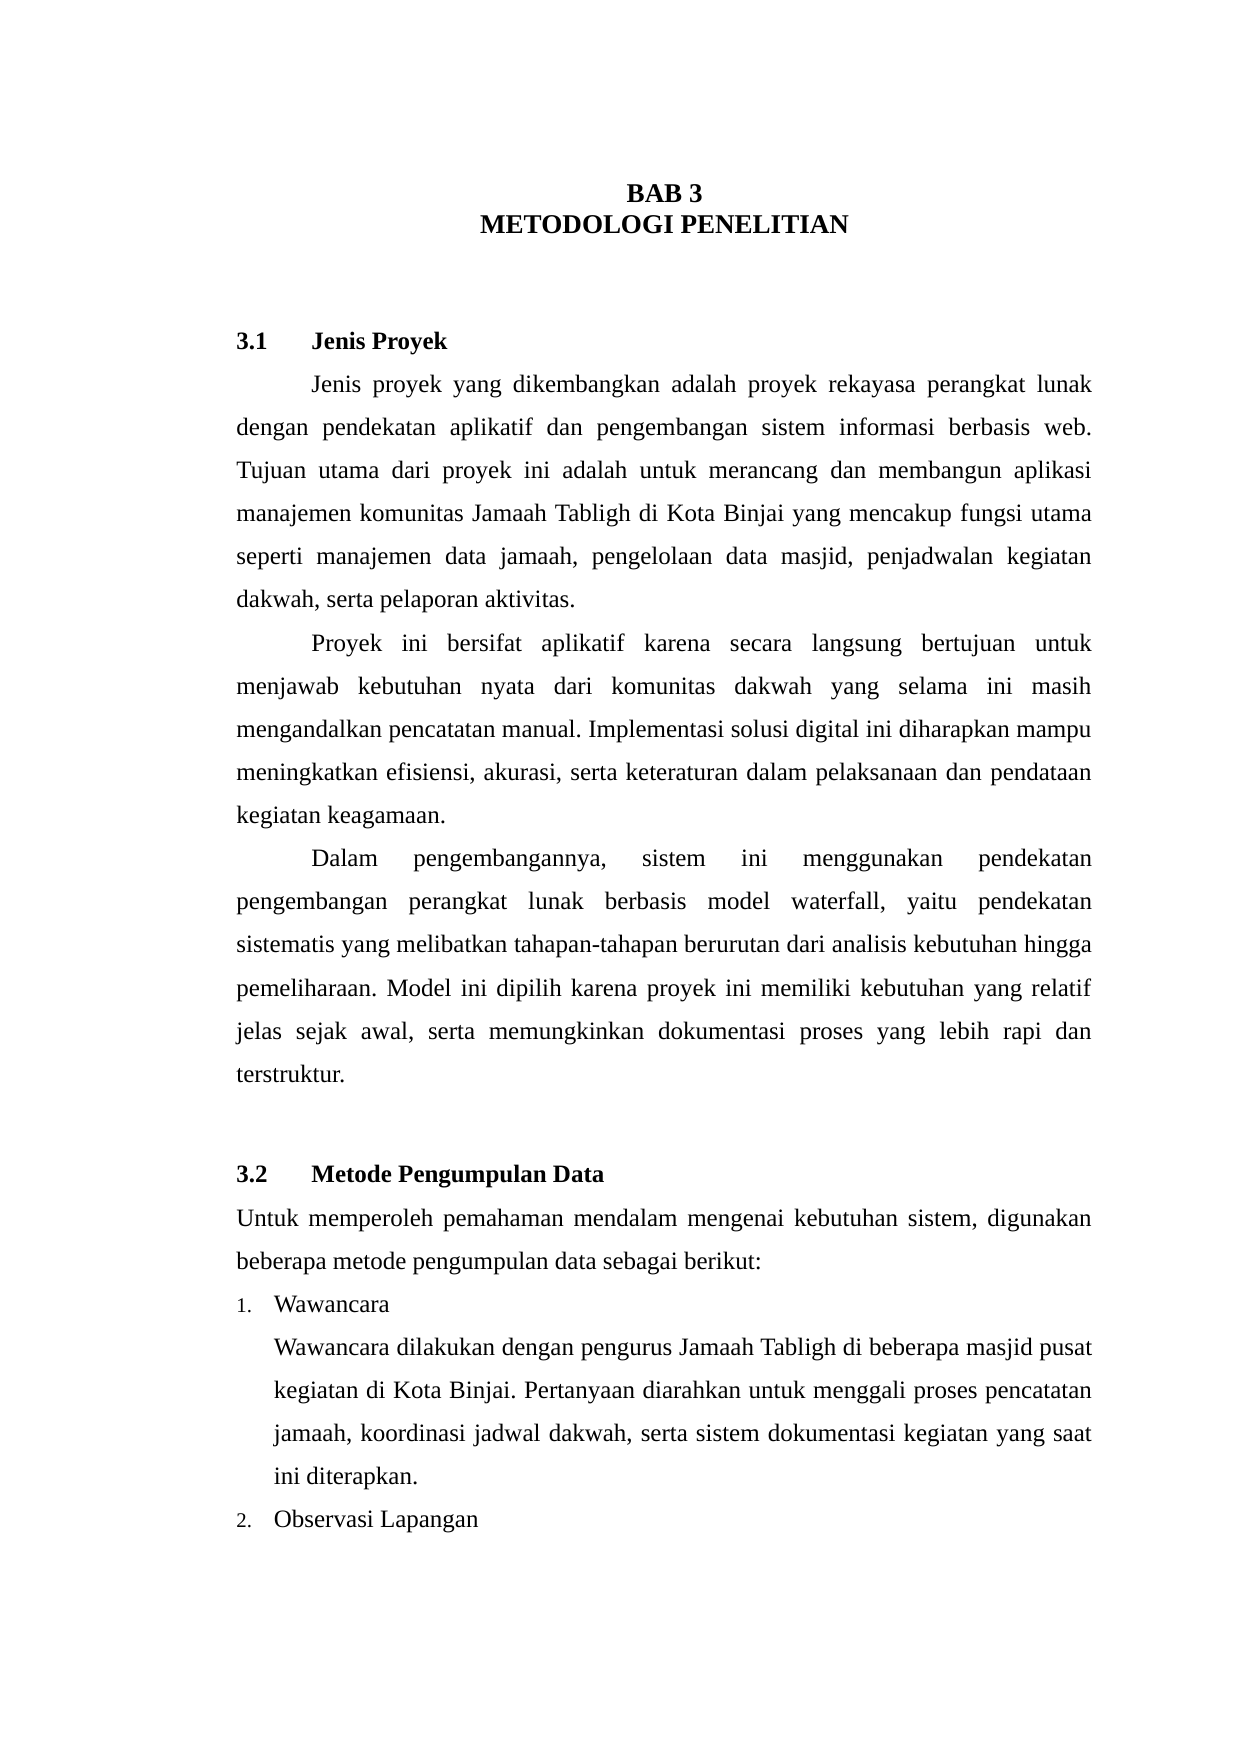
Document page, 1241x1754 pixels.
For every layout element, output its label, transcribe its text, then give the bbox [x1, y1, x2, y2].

text Dalam pengembangannya, sistem ini menggunakan pendekatan pengembangan perangkat lunak berbasis model waterfall, yaitu pendekatan sistematis yang melibatkan tahapan-tahapan berurutan dari analisis kebutuhan hingga pemeliharaan. Model ini dipilih karena proyek ini memiliki kebutuhan yang relatif jelas sejak awal, serta memungkinkan dokumentasi proses yang lebih rapi dan terstruktur. [236, 843, 1092, 1088]
list Observasi Lapangan [236, 1504, 1092, 1533]
subtitle BAB 3 METODOLOGI PENELITIAN [236, 177, 1092, 239]
text Jenis proyek yang dikembangkan adalah proyek rekayasa perangkat lunak dengan pendekatan aplikatif dan pengembangan sistem informasi berbasis web. Tujuan utama dari proyek ini adalah untuk merancang dan membangun aplikasi manajemen komunitas Jamaah Tabligh di Kota Binjai yang mencakup fungsi utama seperti manajemen data jamaah, pengelolaan data masjid, penjadwalan kegiatan dakwah, serta pelaporan aktivitas. [236, 369, 1092, 613]
list Wawancara [236, 1289, 1092, 1318]
subtitle 3.2 Metode Pengumpulan Data [236, 1159, 1092, 1188]
text Proyek ini bersifat aplikatif karena secara langsung bertujuan untuk menjawab kebutuhan nyata dari komunitas dakwah yang selama ini masih mengandalkan pencatatan manual. Implementasi solusi digital ini diharapkan mampu meningkatkan efisiensi, akurasi, serta keteraturan dalam pelaksanaan dan pendataan kegiatan keagamaan. [236, 628, 1092, 829]
text Wawancara dilakukan dengan pengurus Jamaah Tabligh di beberapa masjid pusat kegiatan di Kota Binjai. Pertanyaan diarahkan untuk menggali proses pencatatan jamaah, koordinasi jadwal dakwah, serta sistem dokumentasi kegiatan yang saat ini diterapkan. [274, 1332, 1092, 1490]
text Untuk memperoleh pemahaman mendalam mengenai kebutuhan sistem, digunakan beberapa metode pengumpulan data sebagai berikut: [236, 1203, 1092, 1274]
subtitle 3.1 Jenis Proyek [236, 326, 1092, 354]
